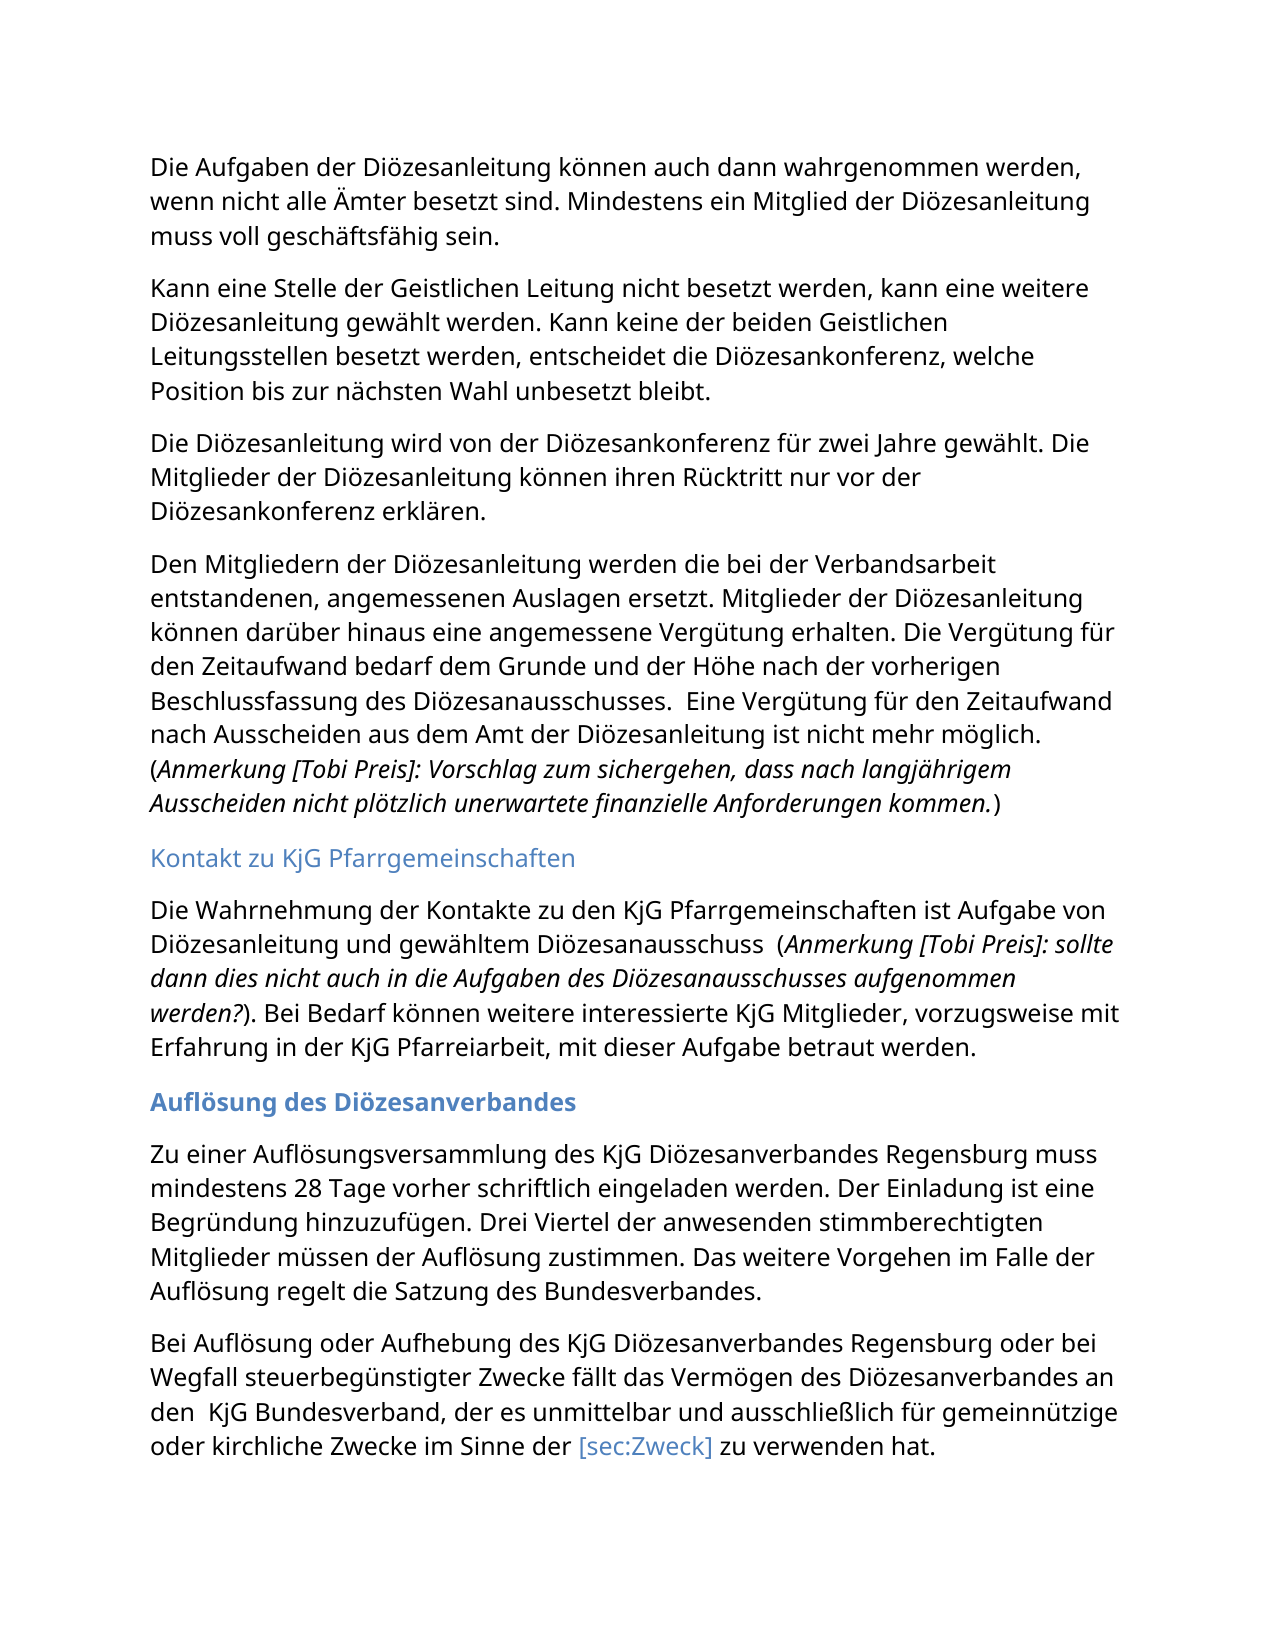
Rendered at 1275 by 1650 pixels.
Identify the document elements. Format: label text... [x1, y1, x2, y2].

text Kann eine Stelle der Geistlichen Leitung nicht besetzt werden, kann eine weitere Diözesanleitung gewählt werden. Kann keine der beiden Geistlichen Leitungsstellen besetzt werden, entscheidet die Diözesankonferenz, welche Position bis zur nächsten Wahl unbesetzt bleibt. [150, 271, 1125, 407]
text Bei Auflösung oder Aufhebung des KjG Diözesanverbandes Regensburg oder bei Wegfall steuerbegünstigter Zwecke fällt das Vermögen des Diözesanverbandes an den KjG Bundesverband, der es unmittelbar und ausschließlich für gemeinnützige oder kirchliche Zwecke im Sinne der [sec:Zweck] zu verwenden hat. [150, 1326, 1125, 1462]
subtitle Auflösung des Diözesanverbandes [150, 1084, 1125, 1118]
subtitle Kontakt zu KjG Pfarrgemeinschaften [150, 840, 1125, 874]
text Die Wahrnehmung der Kontakte zu den KjG Pfarrgemeinschaften ist Aufgabe von Diözesanleitung und gewähltem Diözesanausschuss (Anmerkung [Tobi Preis]: sollte dann dies nicht auch in die Aufgaben des Diözesanausschusses aufgenommen werden?). Bei Bedarf können weitere interessierte KjG Mitglieder, vorzugsweise mit Erfahrung in der KjG Pfarreiarbeit, mit dieser Aufgabe betraut werden. [150, 893, 1125, 1063]
text Die Diözesanleitung wird von der Diözesankonferenz für zwei Jahre gewählt. Die Mitglieder der Diözesanleitung können ihren Rücktritt nur vor der Diözesankonferenz erklären. [150, 426, 1125, 528]
text Zu einer Auflösungsversammlung des KjG Diözesanverbandes Regensburg muss mindestens 28 Tage vorher schriftlich eingeladen werden. Der Einladung ist eine Begründung hinzuzufügen. Drei Viertel der anwesenden stimmberechtigten Mitglieder müssen der Auflösung zustimmen. Das weitere Vorgehen im Falle der Auflösung regelt die Satzung des Bundesverbandes. [150, 1137, 1125, 1307]
text Die Aufgaben der Diözesanleitung können auch dann wahrgenommen werden, wenn nicht alle Ämter besetzt sind. Mindestens ein Mitglied der Diözesanleitung muss voll geschäftsfähig sein. [150, 150, 1125, 252]
text Den Mitgliedern der Diözesanleitung werden die bei der Verbandsarbeit entstandenen, angemessenen Auslagen ersetzt. Mitglieder der Diözesanleitung können darüber hinaus eine angemessene Vergütung erhalten. Die Vergütung für den Zeitaufwand bedarf dem Grunde und der Höhe nach der vorherigen Beschlussfassung des Diözesanausschusses. Eine Vergütung für den Zeitaufwand nach Ausscheiden aus dem Amt der Diözesanleitung ist nicht mehr möglich. (Anmerkung [Tobi Preis]: Vorschlag zum sichergehen, dass nach langjährigem Ausscheiden nicht plötzlich unerwartete finanzielle Anforderungen kommen.) [150, 547, 1125, 819]
